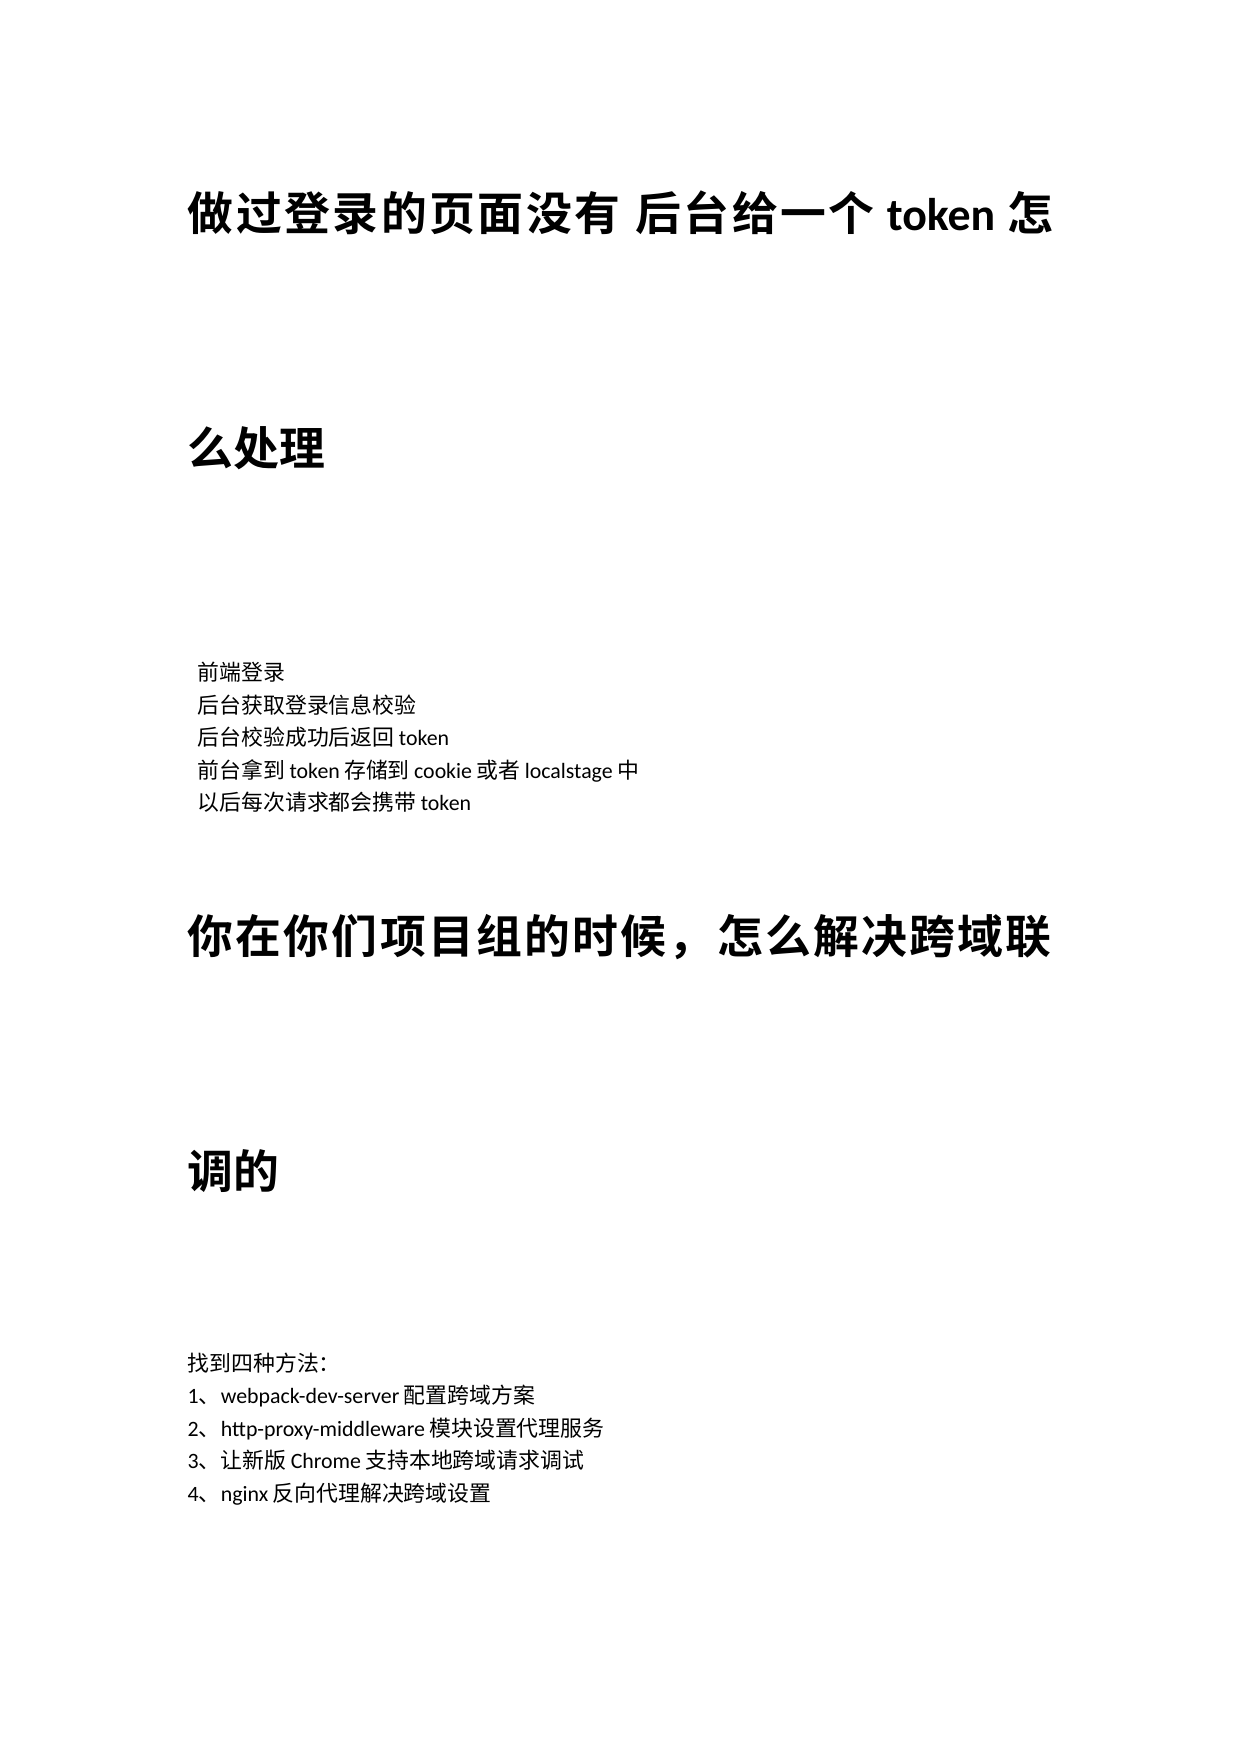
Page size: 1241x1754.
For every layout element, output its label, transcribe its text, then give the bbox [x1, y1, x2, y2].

text 后台校验成功后返回token [187, 720, 1053, 752]
text 4、nginx反向代理解决跨域设置 [187, 1476, 1053, 1508]
subtitle 你在你们项目组的时候，怎么解决跨域联调的 [187, 885, 1053, 1218]
subtitle 做过登录的页面没有 后台给一个token怎么处理 [187, 162, 1053, 494]
text 后台获取登录信息校验 [187, 687, 1053, 720]
text 前台拿到token存储到cookie或者localstage中 [187, 752, 1053, 785]
text 1、webpack-dev-server配置跨域方案 [187, 1378, 1053, 1411]
text 3、让新版Chrome支持本地跨域请求调试 [187, 1443, 1053, 1476]
text 以后每次请求都会携带token [187, 785, 1053, 817]
text 前端登录 [187, 655, 1053, 687]
text 找到四种方法： [187, 1346, 1053, 1378]
text 2、http-proxy-middleware模块设置代理服务 [187, 1411, 1053, 1443]
